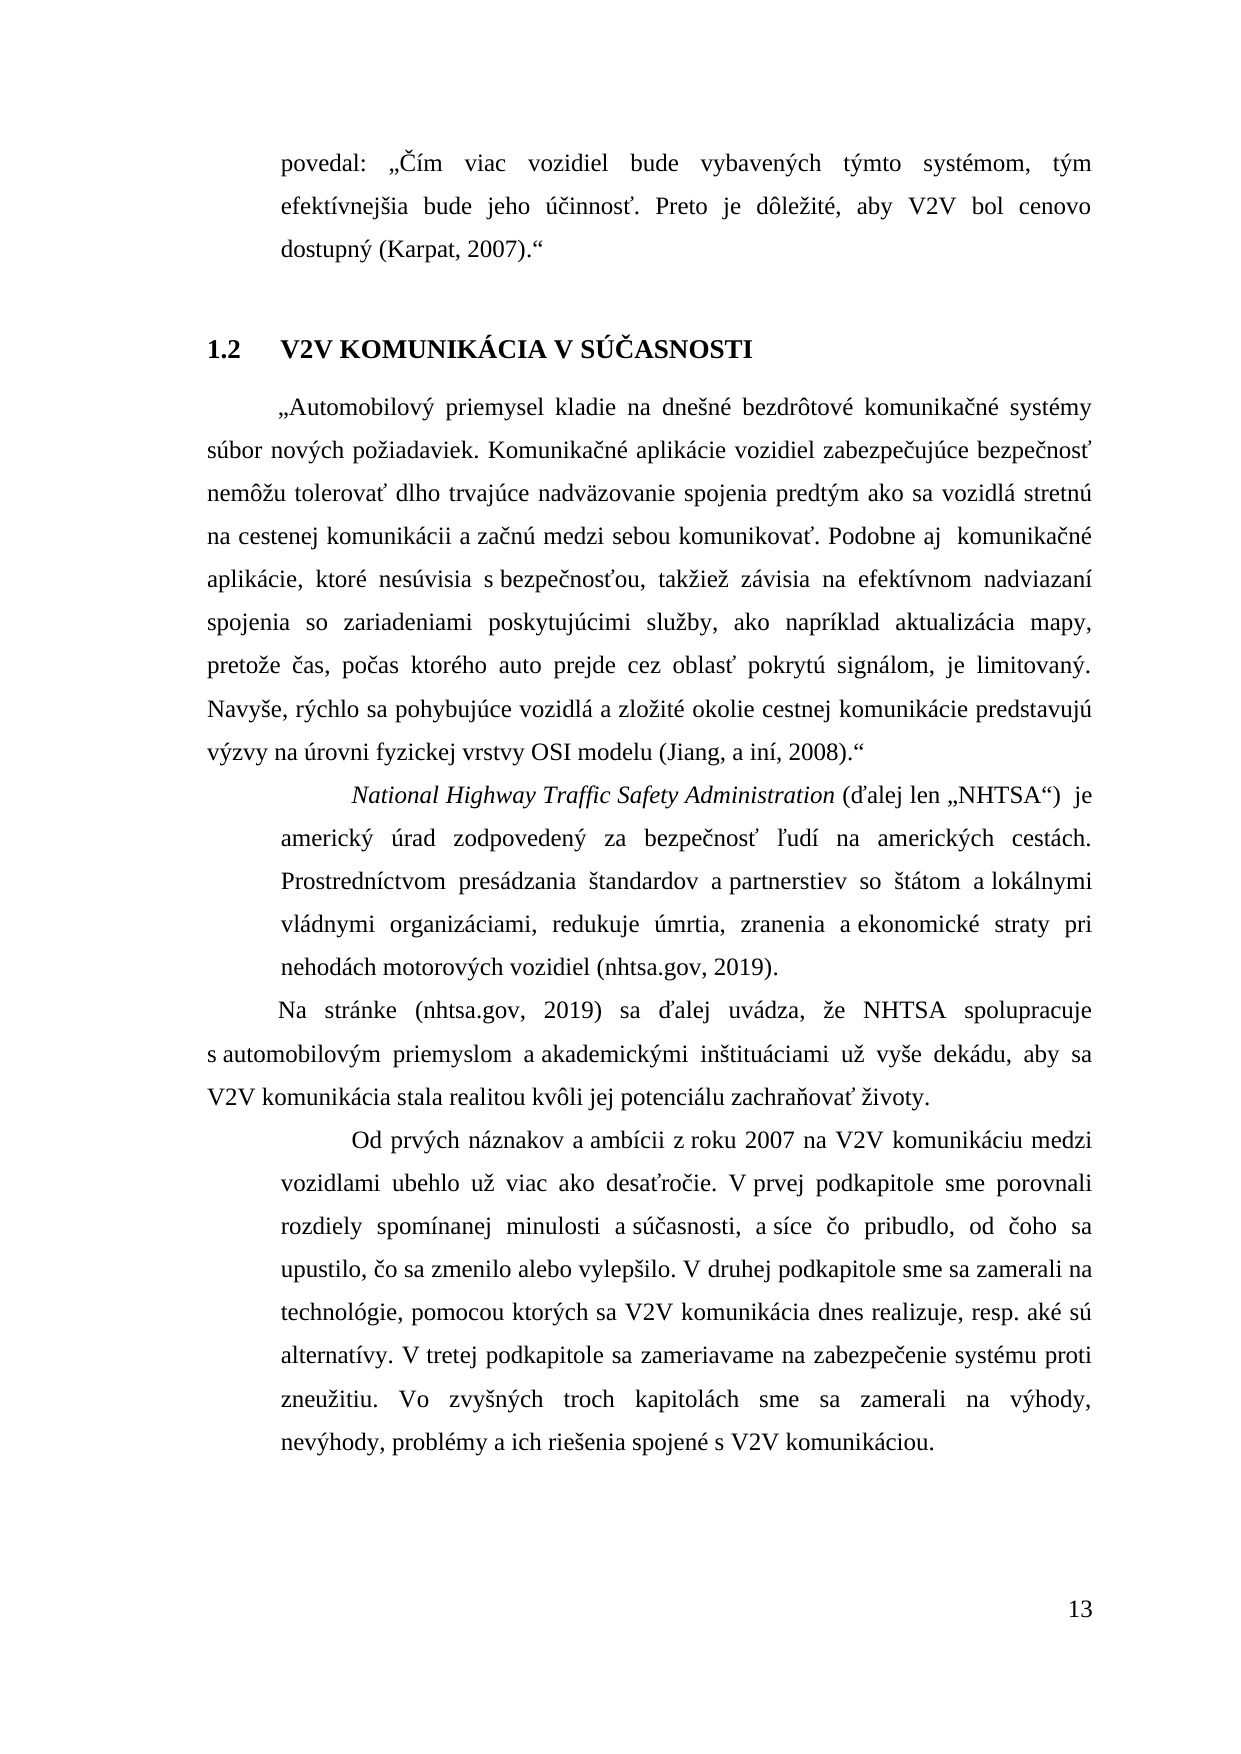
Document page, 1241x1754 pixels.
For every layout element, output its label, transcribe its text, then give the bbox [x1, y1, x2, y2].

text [281, 148, 1092, 263]
text Na stránke sa ďalej uvádza, že NHTSA spolupracuje s automobilovým priemyslom a akademickými inštituáciami už vyše dekádu, aby sa V2V komunikácia stala realitou kvôli jej potenciálu zachraňovať životy. [207, 996, 1092, 1111]
text Od prvých náznakov a ambícii z roku 2007 na V2V komunikáciu medzi vozidlami ubehlo už viac ako desaťročie. V prvej podkapitole sme porovnali rozdiely spomínanej minulosti a súčasnosti, a síce čo pribudlo, od čoho sa upustilo, čo sa zmenilo alebo vylepšilo. V druhej podkapitole sme sa zamerali na technológie, pomocou ktorých sa V2V komunikácia dnes realizuje, resp. aké sú alternatívy. V tretej podkapitole sa zameriavame na zabezpečenie systému proti zneužitiu. Vo zvyšných troch kapitolách sme sa zamerali na výhody, nevýhody, problémy a ich riešenia spojené s V2V komunikáciou. [281, 1125, 1092, 1456]
subtitle 1.2 V2V komunikácia v súčasnosti [207, 333, 1092, 364]
text „Automobilový priemysel kladie na dnešné bezdrôtové komunikačné systémy súbor nových požiadaviek. Komunikačné aplikácie vozidiel zabezpečujúce bezpečnosť nemôžu tolerovať dlho trvajúce nadväzovanie spojenia predtým ako sa vozidlá stretnú na cestenej komunikácii a začnú medzi sebou komunikovať. Podobne aj komunikačné aplikácie, ktoré nesúvisia s bezpečnosťou, takžiež závisia na efektívnom nadviazaní spojenia so zariadeniami poskytujúcimi služby, ako napríklad aktualizácia mapy, pretože čas, počas ktorého auto prejde cez oblasť pokrytú signálom, je limitovaný. Navyše, rýchlo sa pohybujúce vozidlá a zložité okolie cestnej komunikácie predstavujú výzvy na úrovni fyzickej vrstvy OSI modelu .“ [207, 392, 1092, 766]
text National Highway Traffic Safety Administration (ďalej len „NHTSA“) je americký úrad zodpovedený za bezpečnosť ľudí na amerických cestách. Prostredníctvom presádzania štandardov a partnerstiev so štátom a lokálnymi vládnymi organizáciami, redukuje úmrtia, zranenia a ekonomické straty pri nehodách motorových vozidiel . [281, 780, 1092, 981]
